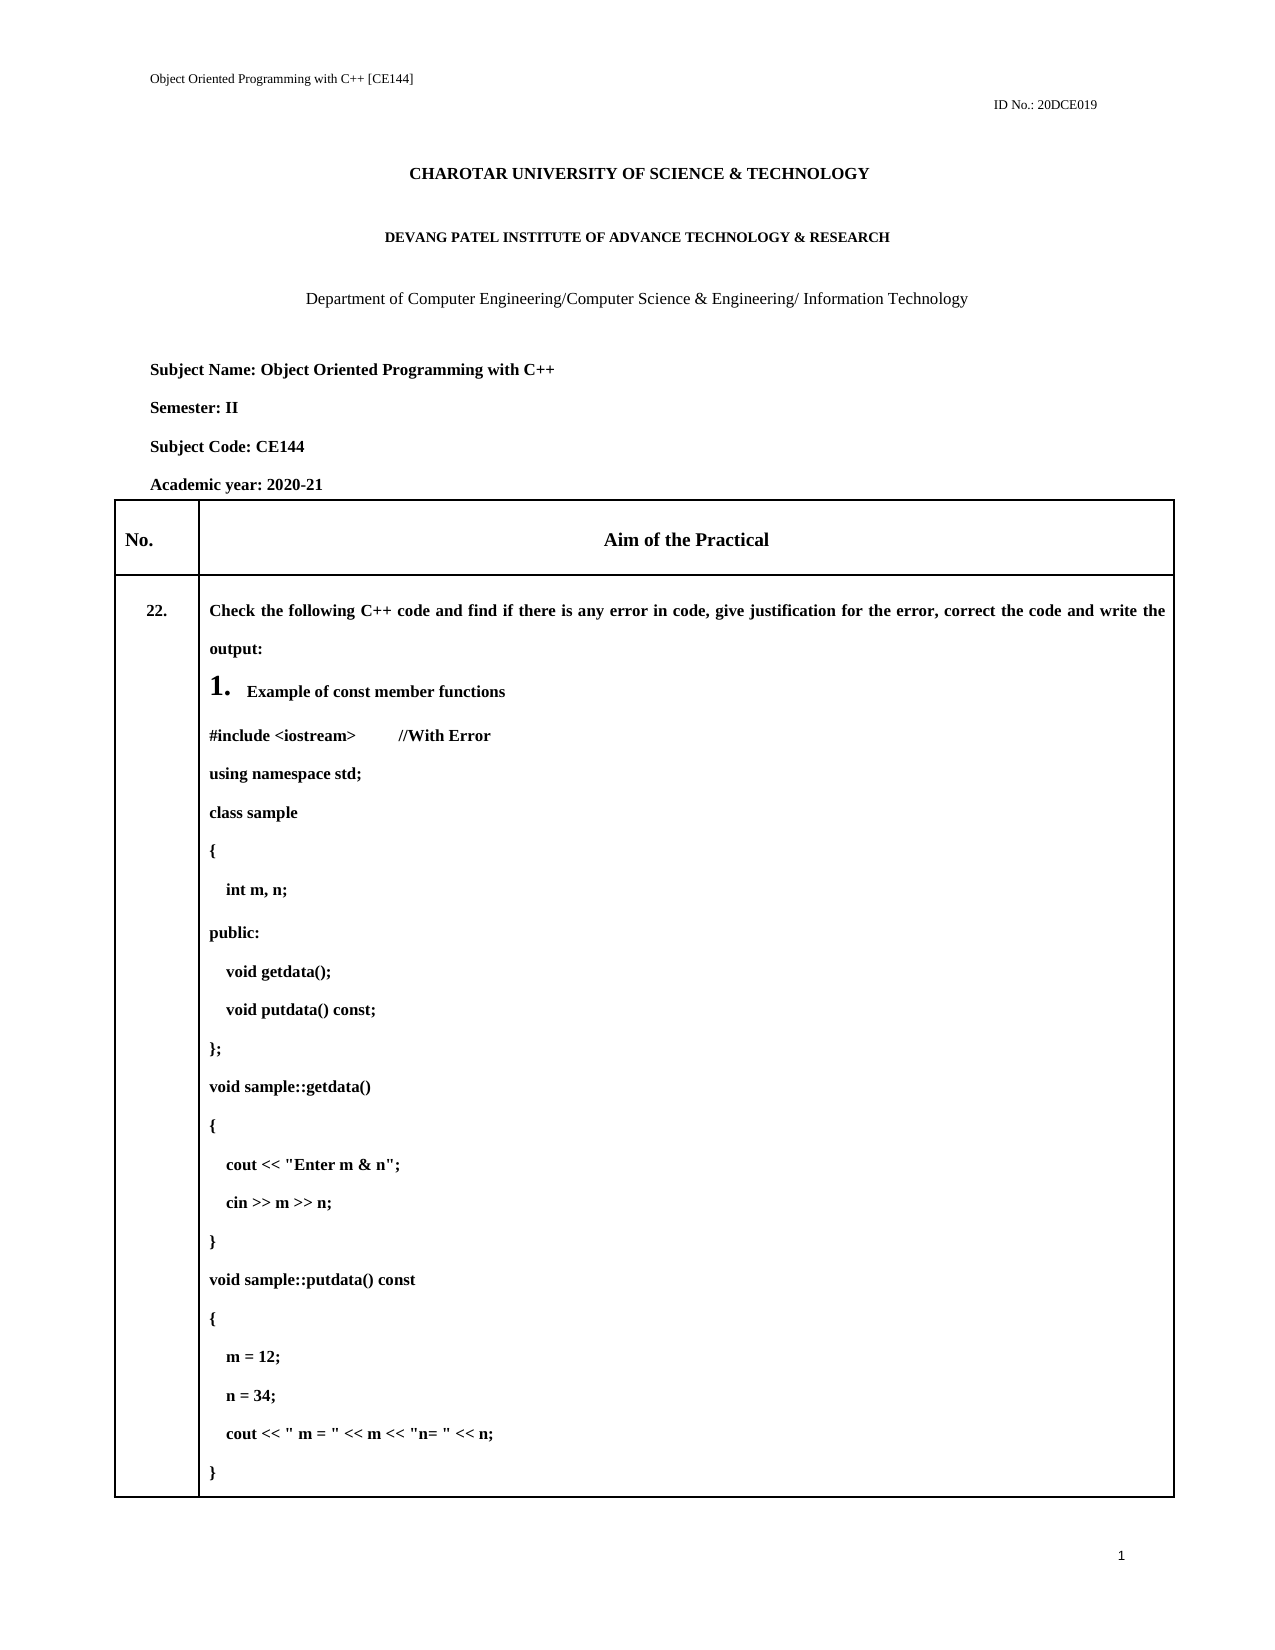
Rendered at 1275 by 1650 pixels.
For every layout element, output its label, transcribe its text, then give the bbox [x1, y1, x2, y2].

text CHAROTAR UNIVERSITY OF SCIENCE & TECHNOLOGY [150, 150, 1125, 183]
text Academic year: 2020-21 [150, 461, 1125, 494]
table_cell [200, 576, 1173, 1496]
table_header Aim of the Practical [200, 501, 1173, 574]
text Subject Code: CE144 [150, 422, 1125, 456]
table_header No. [116, 501, 198, 574]
text Subject Name: Object Oriented Programming with C++ [150, 345, 1125, 379]
table_cell 22. [116, 576, 198, 1496]
text DEVANG PATEL INSTITUTE OF ADVANCE TECHNOLOGY & RESEARCH [150, 217, 1125, 246]
text Department of Computer Engineering/Computer Science & Engineering/ Information Technology [150, 274, 1125, 308]
text Semester: II [150, 384, 1125, 417]
